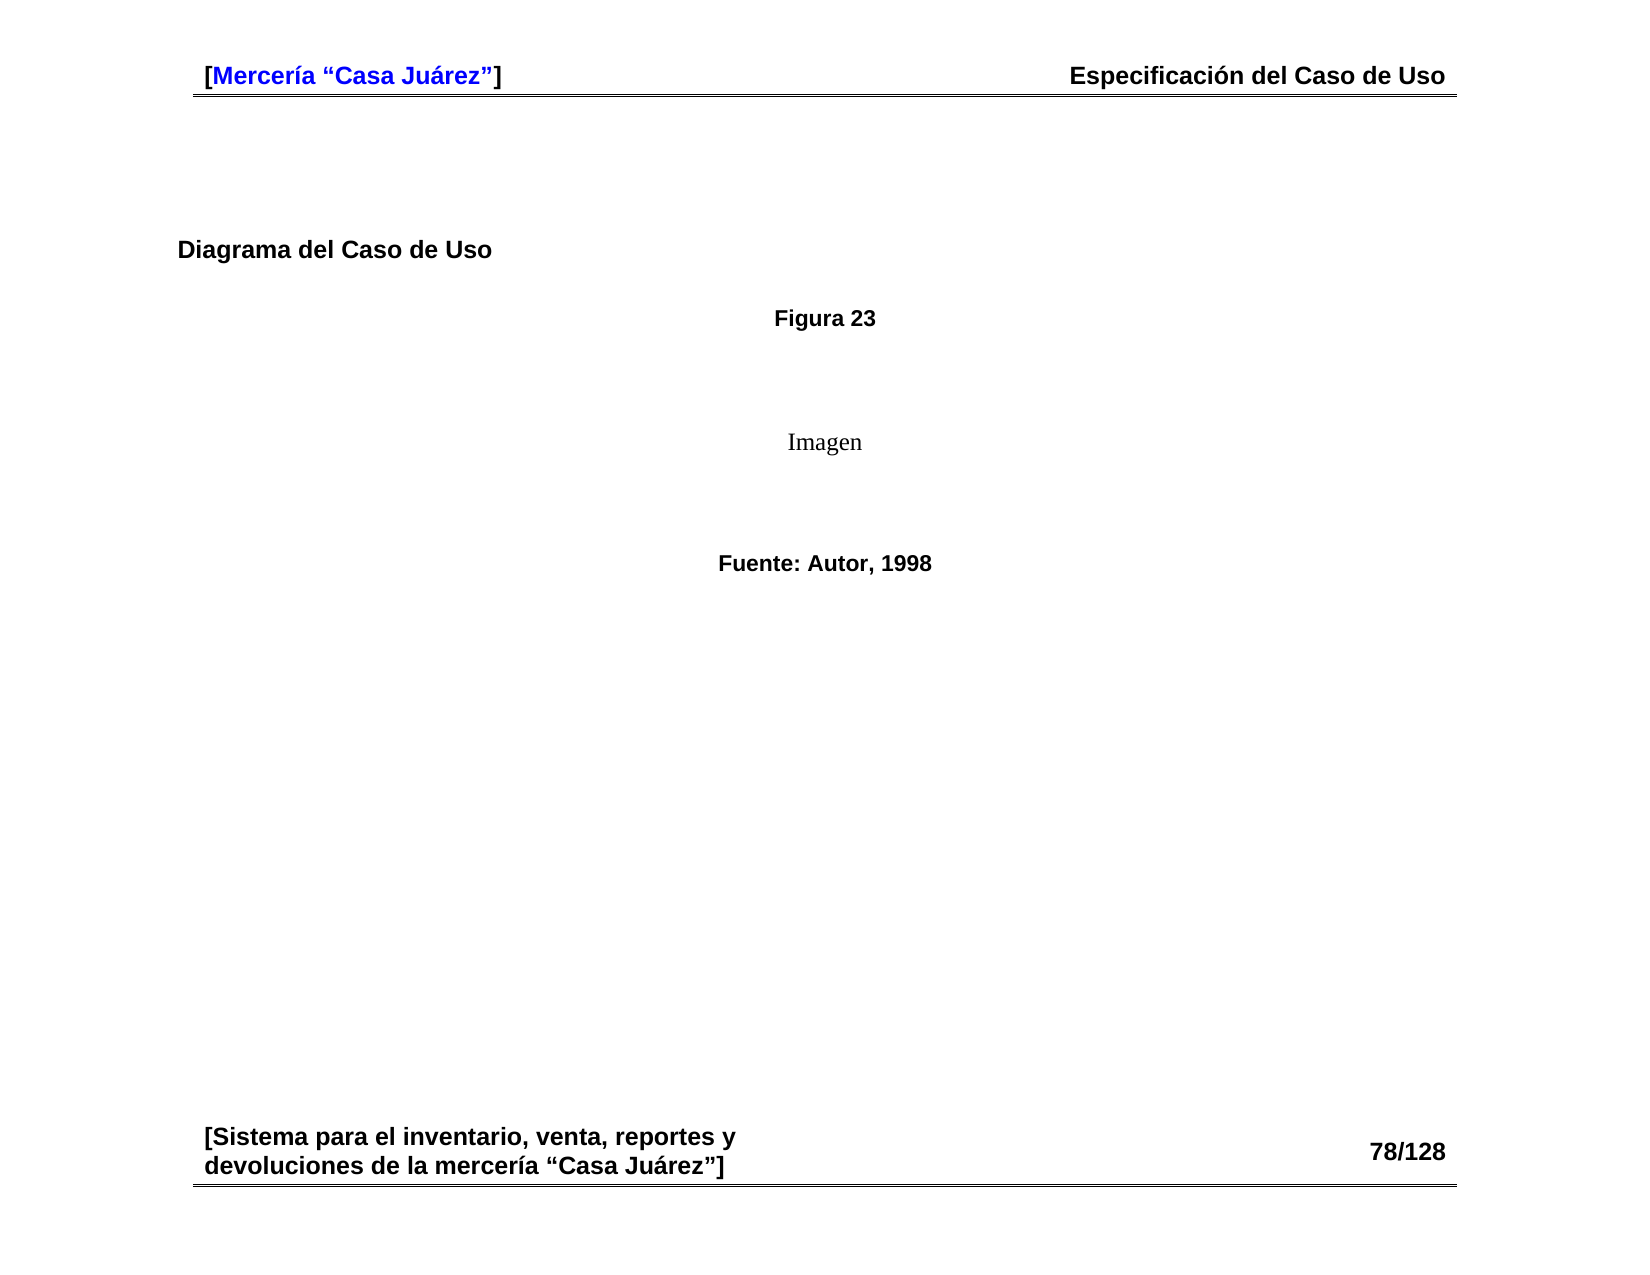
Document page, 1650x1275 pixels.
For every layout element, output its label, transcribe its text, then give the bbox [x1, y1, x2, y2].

table_cell Fuente: Autor, 1998 [357, 550, 1293, 576]
subtitle Diagrama del Caso de Uso [177, 235, 1473, 263]
table_header [357, 344, 1293, 550]
